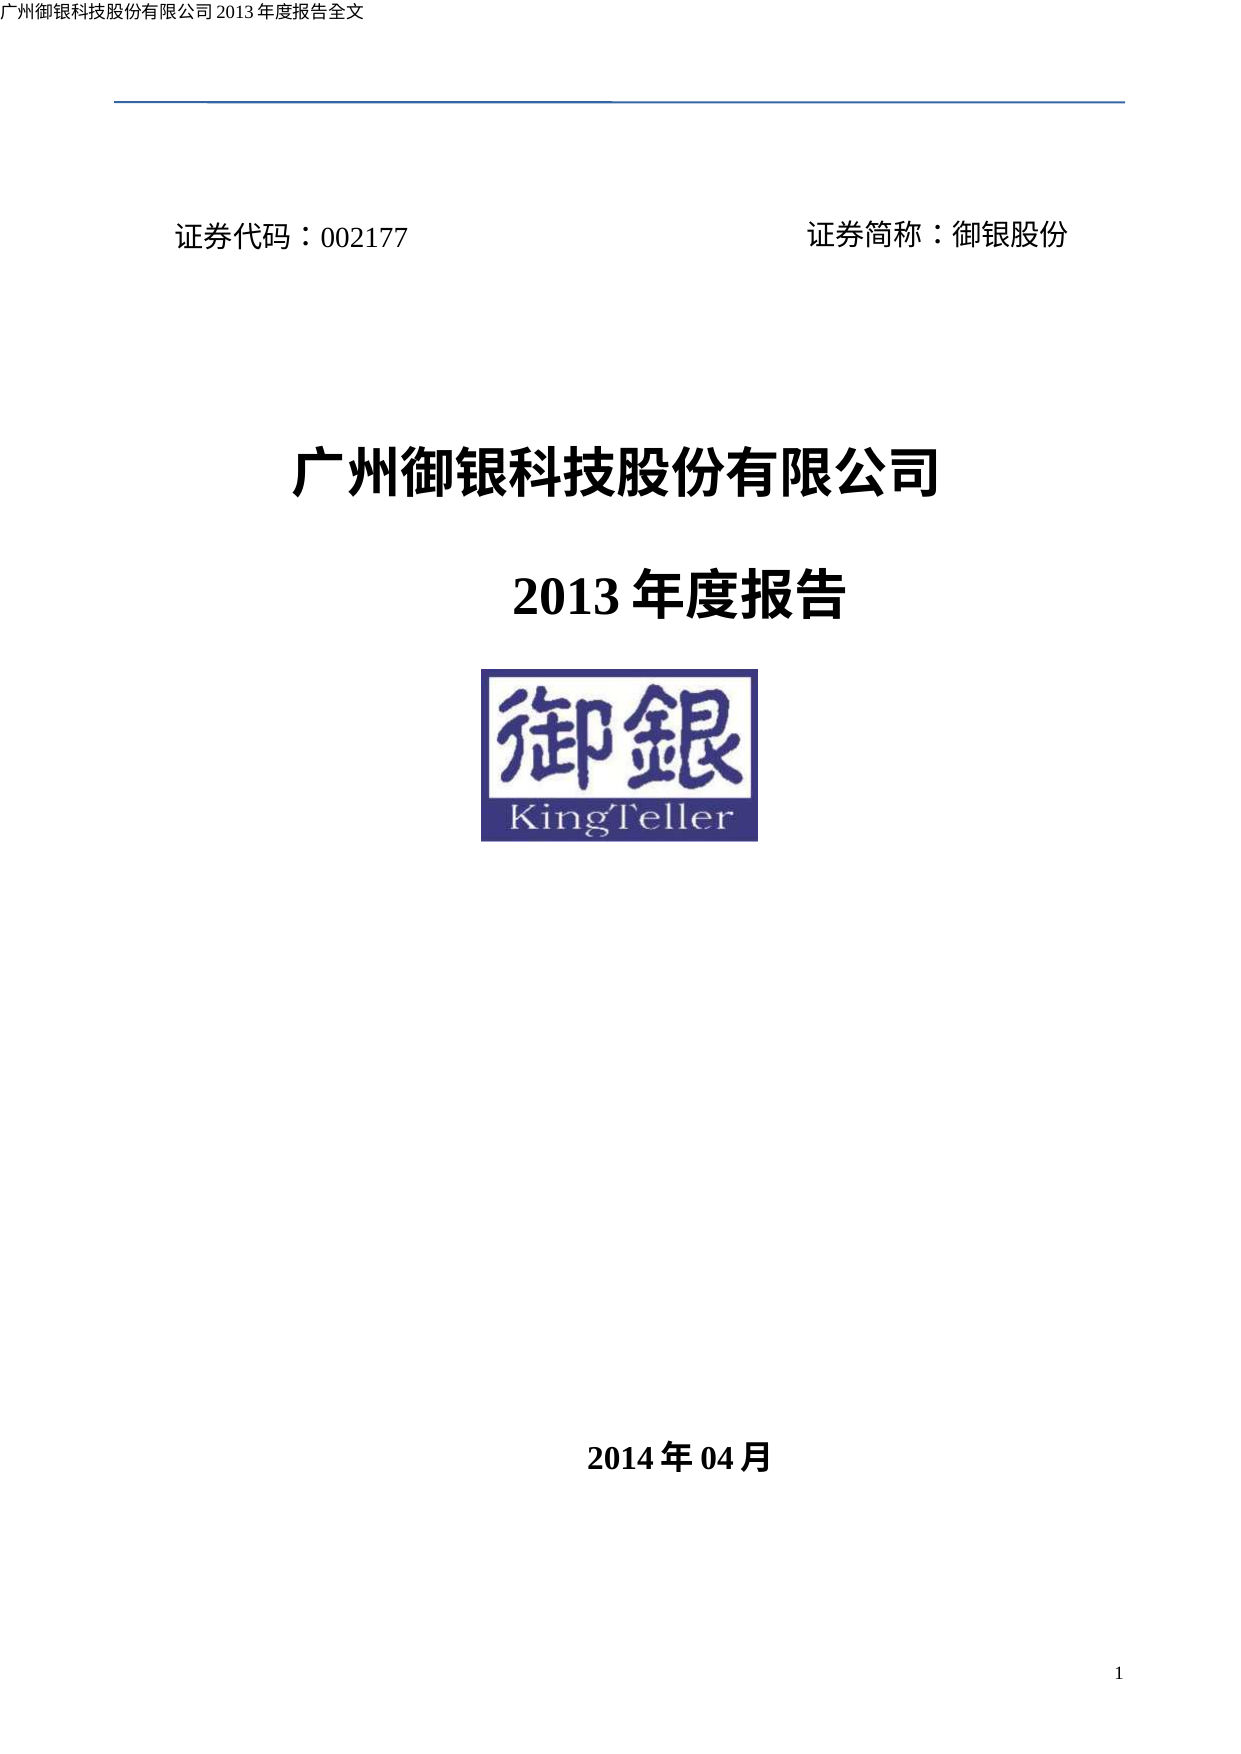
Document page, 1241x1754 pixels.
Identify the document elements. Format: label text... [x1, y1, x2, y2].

text 证券简称：御银股份 [292, 214, 1069, 254]
text 2013年度报告 [292, 557, 1069, 630]
text 广州御银科技股份有限公司 [292, 435, 1069, 509]
picture [481, 669, 758, 842]
text 2014年04月 [292, 1433, 1069, 1479]
